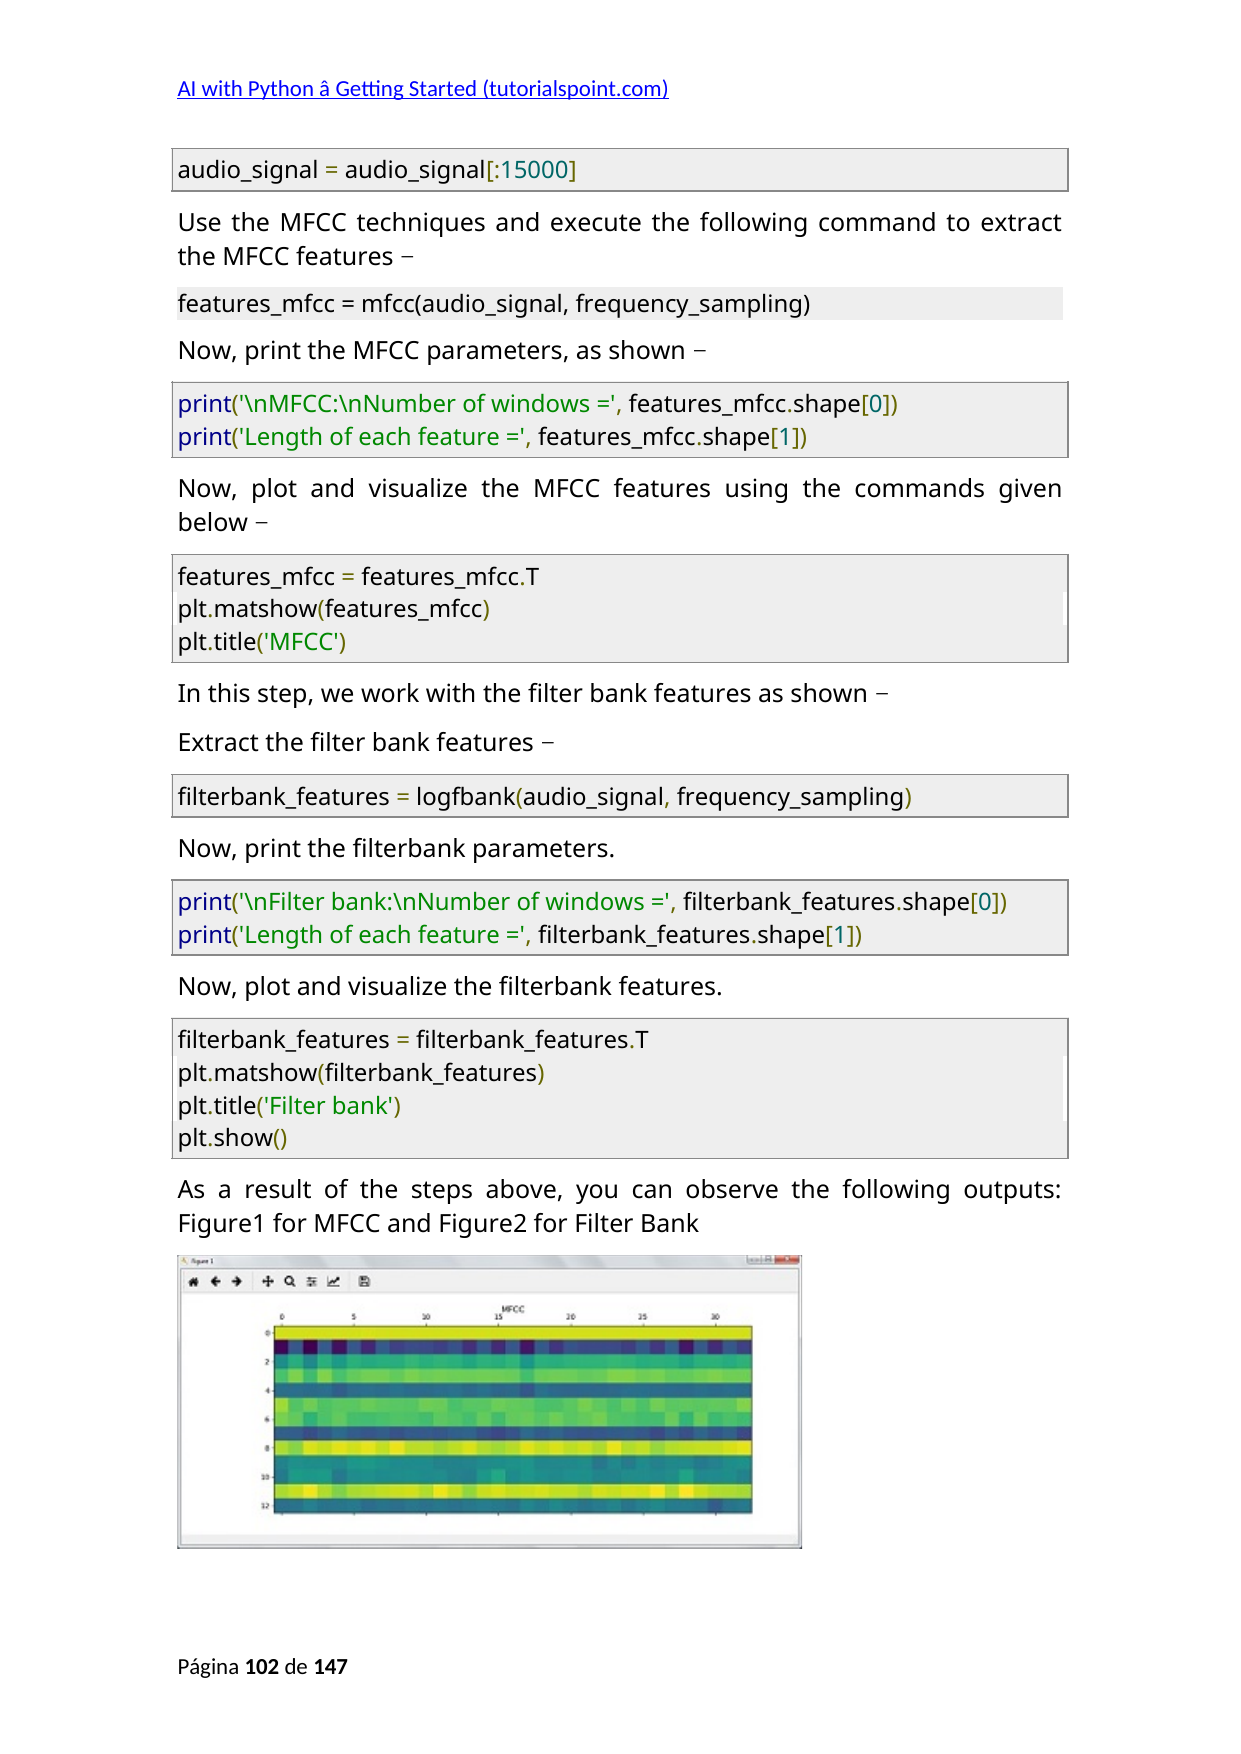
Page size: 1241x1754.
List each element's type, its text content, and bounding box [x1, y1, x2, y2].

text Now, plot and visualize the filterbank features. [177, 968, 1063, 1002]
text plt.show() [173, 1115, 1067, 1158]
text plt.matshow(filterbank_features) [177, 1056, 1063, 1088]
text plt.title('MFCC') [173, 619, 1067, 662]
text plt.title('Filter bank') [177, 1088, 1063, 1115]
text As a result of the steps above, you can observe the following outputs: Figure1 for MFCC and Figure2 for Filter Bank [177, 1172, 1063, 1240]
picture [177, 1255, 803, 1549]
text Now, print the MFCC parameters, as shown − [177, 332, 1063, 366]
text Use the MFCC techniques and execute the following command to extract the MFCC features − [177, 204, 1063, 272]
text audio_signal = audio_signal[:15000] [173, 149, 1067, 190]
text Now, plot and visualize the MFCC features using the commands given below − [177, 471, 1063, 539]
text Now, print the filterbank parameters. [177, 830, 1063, 864]
text print('Length of each feature =', filterbank_features.shape[1]) [173, 912, 1067, 954]
text filterbank_features = filterbank_features.T [173, 1019, 1067, 1056]
text features_mfcc = features_mfcc.T [173, 555, 1067, 592]
text print('Length of each feature =', features_mfcc.shape[1]) [173, 414, 1067, 457]
text filterbank_features = logfbank(audio_signal, frequency_sampling) [173, 775, 1067, 816]
text plt.matshow(features_mfcc) [177, 592, 1063, 619]
text print('\nFilter bank:\nNumber of windows =', filterbank_features.shape[0]) [173, 881, 1067, 912]
text Extract the filter bank features − [177, 724, 1063, 759]
text features_mfcc = mfcc(audio_signal, frequency_sampling) [177, 287, 1063, 320]
text In this step, we work with the filter bank features as shown − [177, 676, 1063, 709]
text print('\nMFCC:\nNumber of windows =', features_mfcc.shape[0]) [173, 383, 1067, 414]
